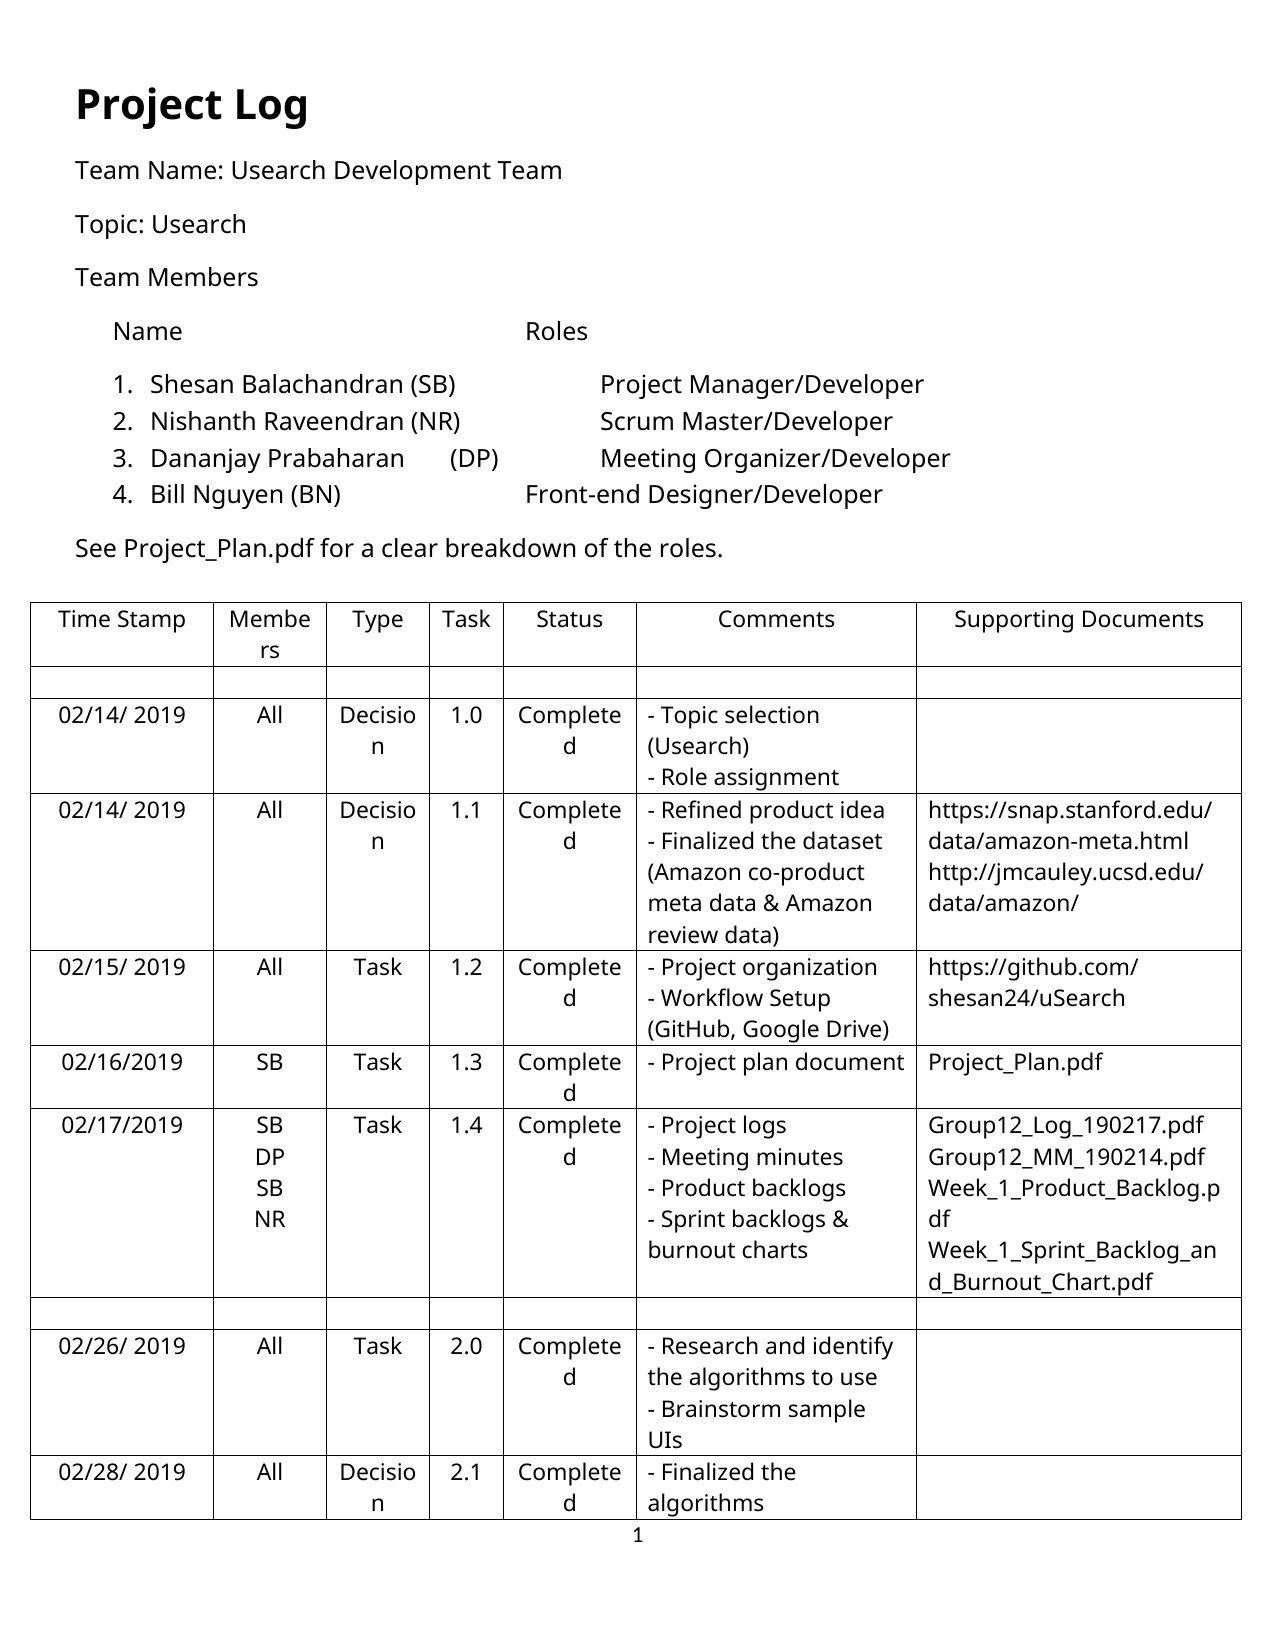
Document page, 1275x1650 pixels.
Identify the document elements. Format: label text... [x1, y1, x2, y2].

table_cell [31, 1298, 213, 1329]
text Topic: Usearch [75, 206, 1200, 240]
table_cell Project_Plan.pdf [917, 1046, 1241, 1108]
table_header Members [214, 603, 326, 666]
table_cell Completed [504, 951, 636, 1045]
table_cell 1.4 [430, 1109, 503, 1297]
table_cell Completed [504, 1456, 636, 1519]
table_cell 02/16/2019 [31, 1046, 213, 1108]
table_cell 02/14/ 2019 [31, 794, 213, 950]
table_cell Completed [504, 1109, 636, 1297]
table_cell 02/26/ 2019 [31, 1330, 213, 1455]
table_cell Completed [504, 1330, 636, 1455]
table_cell Task [327, 951, 429, 1045]
table_cell [327, 667, 429, 698]
table_cell Decision [327, 1456, 429, 1519]
table_cell [214, 1298, 326, 1329]
table_cell 02/14/ 2019 [31, 699, 213, 793]
table_cell - Project organization - Workflow Setup (GitHub, Google Drive) [637, 951, 916, 1045]
table_cell - Research and identify the algorithms to use - Brainstorm sample UIs [637, 1330, 916, 1455]
table_cell [917, 1330, 1241, 1455]
table_cell Decision [327, 699, 429, 793]
table_header Type [327, 603, 429, 666]
table_cell [637, 1298, 916, 1329]
list Dananjay Prabaharan (DP) Meeting Organizer/Developer [112, 440, 1200, 474]
table_header Time Stamp [31, 603, 213, 666]
text Project Log [75, 75, 1200, 132]
table_cell [917, 1298, 1241, 1329]
table_cell 2.1 [430, 1456, 503, 1519]
table_cell [917, 667, 1241, 698]
table_cell [917, 699, 1241, 793]
table_cell 1.0 [430, 699, 503, 793]
table_cell [637, 667, 916, 698]
table_cell Completed [504, 1046, 636, 1108]
table_cell 02/15/ 2019 [31, 951, 213, 1045]
table_cell [430, 1298, 503, 1329]
table_cell Completed [504, 794, 636, 950]
text Team Members [75, 260, 1200, 294]
text See Project_Plan.pdf for a clear breakdown of the roles. [75, 530, 1200, 564]
list Bill Nguyen (BN) Front-end Designer/Developer [112, 477, 1200, 511]
table_cell Decision [327, 794, 429, 950]
table_cell [31, 667, 213, 698]
text Team Name: Usearch Development Team [75, 153, 1200, 187]
table_cell Task [327, 1330, 429, 1455]
table_cell All [214, 1330, 326, 1455]
table_cell SB DP SB NR [214, 1109, 326, 1297]
table_cell https://github.com/shesan24/uSearch [917, 951, 1241, 1045]
table_cell SB [214, 1046, 326, 1108]
table_cell 1.1 [430, 794, 503, 950]
table_cell https://snap.stanford.edu/data/amazon-meta.html http://jmcauley.ucsd.edu/data/amazon/ [917, 794, 1241, 950]
table_cell 1.3 [430, 1046, 503, 1108]
table_cell All [214, 794, 326, 950]
table_cell [917, 1456, 1241, 1519]
table_cell Completed [504, 699, 636, 793]
table_cell Task [327, 1046, 429, 1108]
table_cell All [214, 1456, 326, 1519]
table_cell [214, 667, 326, 698]
table_cell [327, 1298, 429, 1329]
table_header Comments [637, 603, 916, 666]
table_header Status [504, 603, 636, 666]
list Shesan Balachandran (SB) Project Manager/Developer [112, 367, 1200, 401]
table_header Task [430, 603, 503, 666]
text Name Roles [75, 313, 1200, 347]
table_cell [504, 667, 636, 698]
table_cell - Project plan document [637, 1046, 916, 1108]
table_cell 1.2 [430, 951, 503, 1045]
table_cell - Finalized the algorithms - Finalized the app UI [637, 1456, 916, 1519]
table_cell - Refined product idea - Finalized the dataset (Amazon co-product meta data & Amazon review data) [637, 794, 916, 950]
table_cell All [214, 699, 326, 793]
table_cell All [214, 951, 326, 1045]
table_cell [504, 1298, 636, 1329]
table_cell - Project logs - Meeting minutes - Product backlogs - Sprint backlogs & burnout charts [637, 1109, 916, 1297]
table_cell Group12_Log_190217.pdf Group12_MM_190214.pdf Week_1_Product_Backlog.pdf Week_1_Sprint_Backlog_and_Burnout_Chart.pdf [917, 1109, 1241, 1297]
table_cell - Topic selection (Usearch) - Role assignment [637, 699, 916, 793]
list Nishanth Raveendran (NR) Scrum Master/Developer [112, 403, 1200, 437]
table_header Supporting Documents [917, 603, 1241, 666]
table_cell [430, 667, 503, 698]
table_cell 02/17/2019 [31, 1109, 213, 1297]
table_cell Task [327, 1109, 429, 1297]
table_cell 2.0 [430, 1330, 503, 1455]
table_cell 02/28/ 2019 [31, 1456, 213, 1519]
